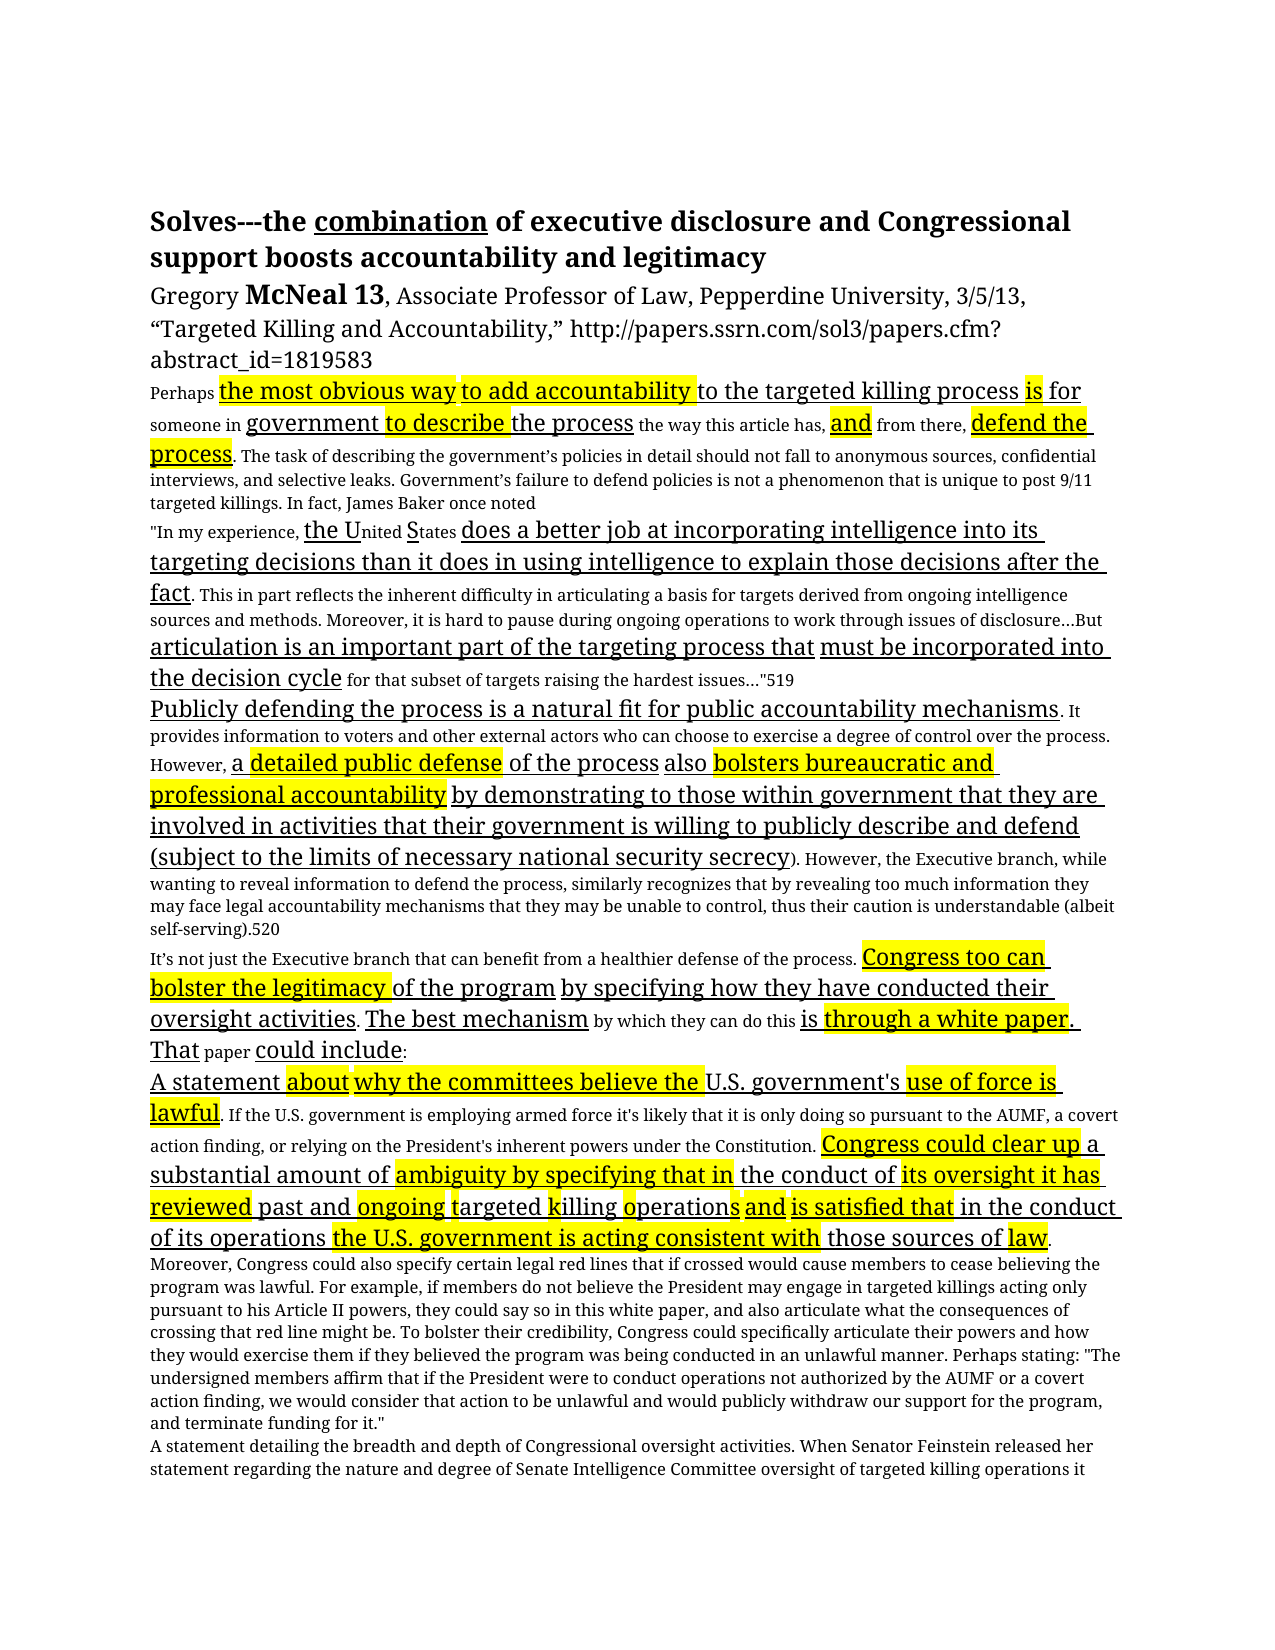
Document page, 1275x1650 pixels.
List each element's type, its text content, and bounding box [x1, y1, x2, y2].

text It’s not just the Executive branch that can benefit from a healthier defense of the process. Congress too can bolster the legitimacy of the program by specifying how they have conducted their oversight activities. The best mechanism by which they can do this is through a white paper. That paper could include: [150, 940, 1125, 1065]
text "In my experience, the United States does a better job at incorporating intelligence into its targeting decisions than it does in using intelligence to explain those decisions after the fact. This in part reflects the inherent difficulty in articulating a basis for targets derived from ongoing intelligence sources and methods. Moreover, it is hard to pause during ongoing operations to work through issues of disclosure…But articulation is an important part of the targeting process that must be incorporated into the decision cycle for that subset of targets raising the hardest issues…"519 [150, 514, 1125, 693]
subtitle Solves---the combination of executive disclosure and Congressional support boosts accountability and legitimacy [150, 202, 1125, 276]
text Publicly defending the process is a natural fit for public accountability mechanisms. It provides information to voters and other external actors who can choose to exercise a degree of control over the process. However, a detailed public defense of the process also bolsters bureaucratic and professional accountability by demonstrating to those within government that they are involved in activities that their government is willing to publicly describe and defend (subject to the limits of necessary national security secrecy). However, the Executive branch, while wanting to reveal information to defend the process, similarly recognizes that by revealing too much information they may face legal accountability mechanisms that they may be unable to control, thus their caution is understandable (albeit self-serving).520 [150, 693, 1125, 940]
text A statement about why the committees believe the U.S. government's use of force is lawful. If the U.S. government is employing armed force it's likely that it is only doing so pursuant to the AUMF, a covert action finding, or relying on the President's inherent powers under the Constitution. Congress could clear up a substantial amount of ambiguity by specifying that in the conduct of its oversight it has reviewed past and ongoing targeted killing operations and is satisfied that in the conduct of its operations the U.S. government is acting consistent with those sources of law. Moreover, Congress could also specify certain legal red lines that if crossed would cause members to cease believing the program was lawful. For example, if members do not believe the President may engage in targeted killings acting only pursuant to his Article II powers, they could say so in this white paper, and also articulate what the consequences of crossing that red line might be. To bolster their credibility, Congress could specifically articulate their powers and how they would exercise them if they believed the program was being conducted in an unlawful manner. Perhaps stating: "The undersigned members affirm that if the President were to conduct operations not authorized by the AUMF or a covert action finding, we would consider that action to be unlawful and would publicly withdraw our support for the program, and terminate funding for it." [150, 1065, 1125, 1434]
text Perhaps the most obvious way to add accountability to the targeted killing process is for someone in government to describe the process the way this article has, and from there, defend the process. The task of describing the government’s policies in detail should not fall to anonymous sources, confidential interviews, and selective leaks. Government’s failure to defend policies is not a phenomenon that is unique to post 9/11 targeted killings. In fact, James Baker once noted [150, 375, 1125, 514]
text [150, 1434, 1125, 1480]
text Gregory McNeal 13, Associate Professor of Law, Pepperdine University, 3/5/13, “Targeted Killing and Accountability,” http://papers.ssrn.com/sol3/papers.cfm?abstract_id=1819583 [150, 276, 1125, 375]
